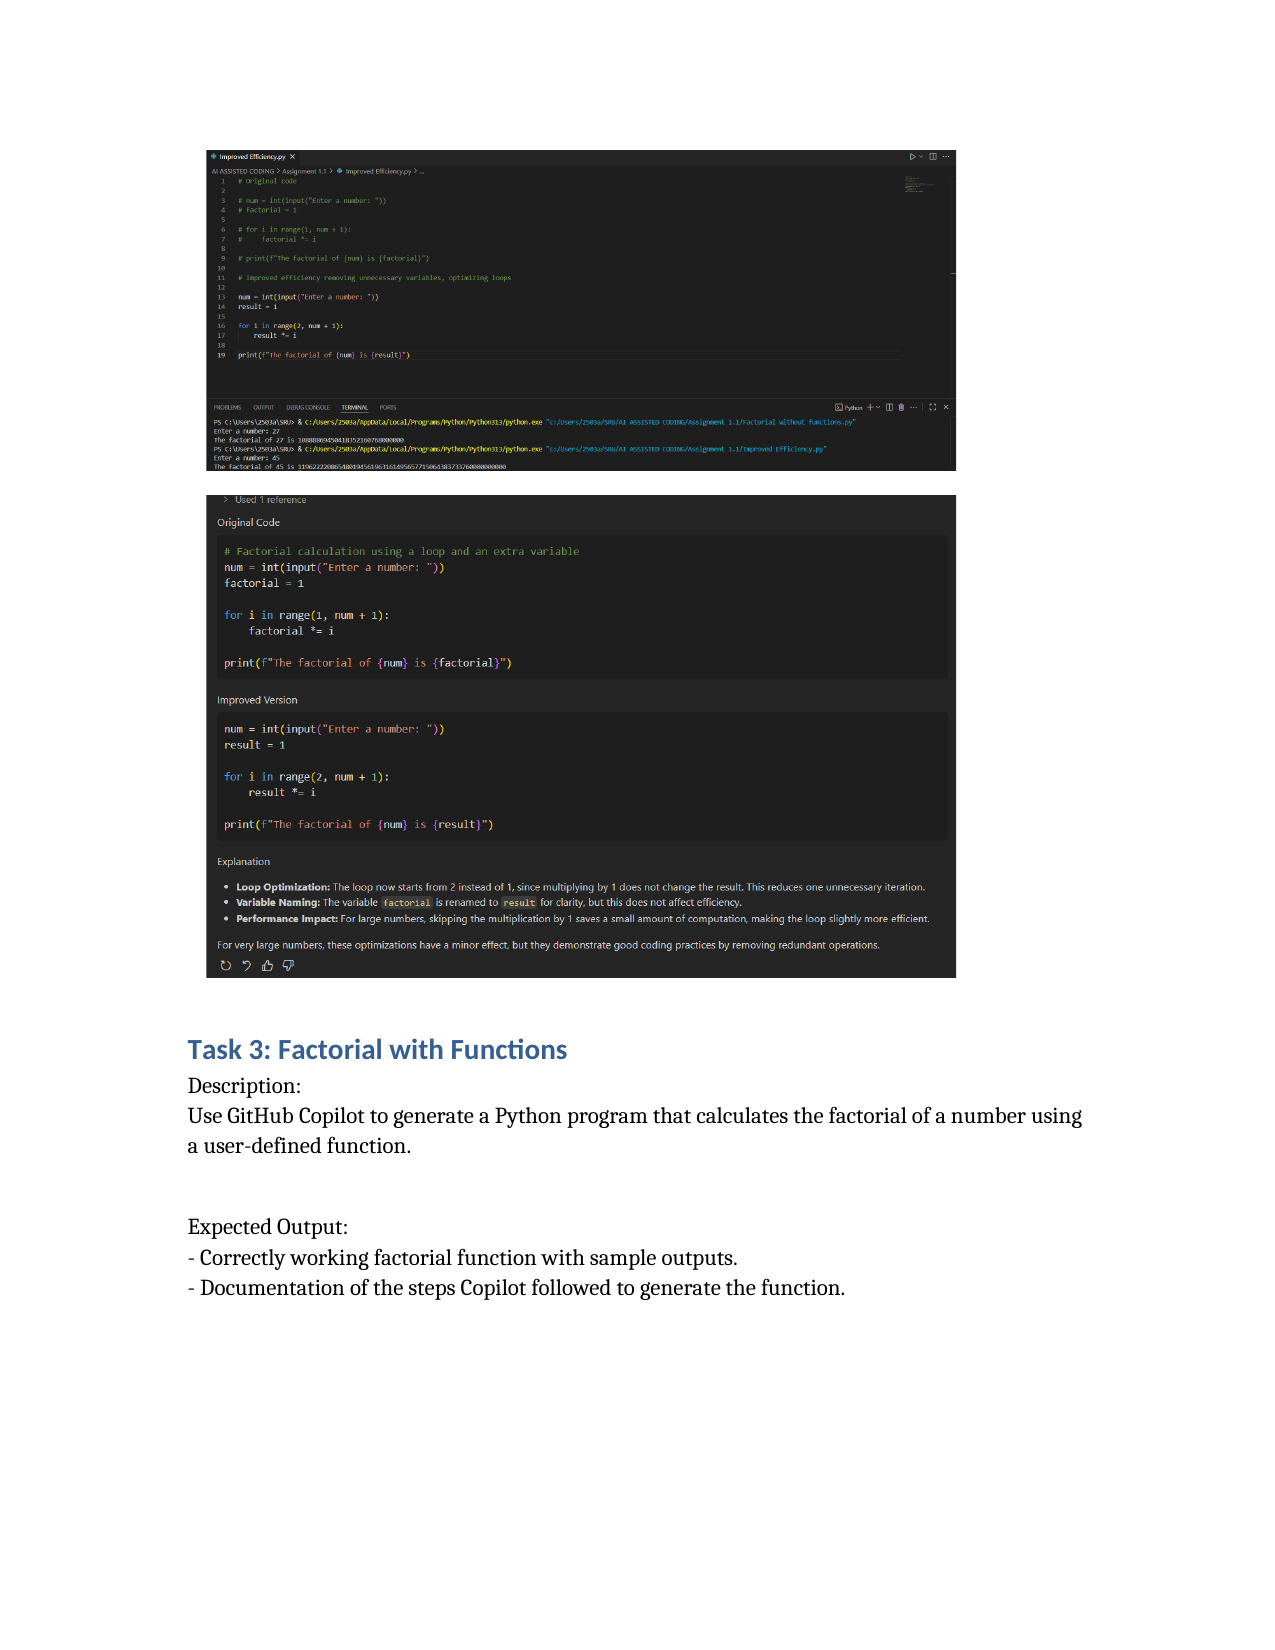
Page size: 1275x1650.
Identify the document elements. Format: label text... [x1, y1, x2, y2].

text Description: Use GitHub Copilot to generate a Python program that calculates the factorial of a number using a user-defined function. [187, 1072, 1087, 1189]
picture [206, 495, 957, 978]
picture [206, 150, 957, 471]
text Expected Output: - Correctly working factorial function with sample outputs. - Documentation of the steps Copilot followed to generate the function. [187, 1214, 1087, 1331]
subtitle Task 3: Factorial with Functions [187, 1031, 1087, 1067]
